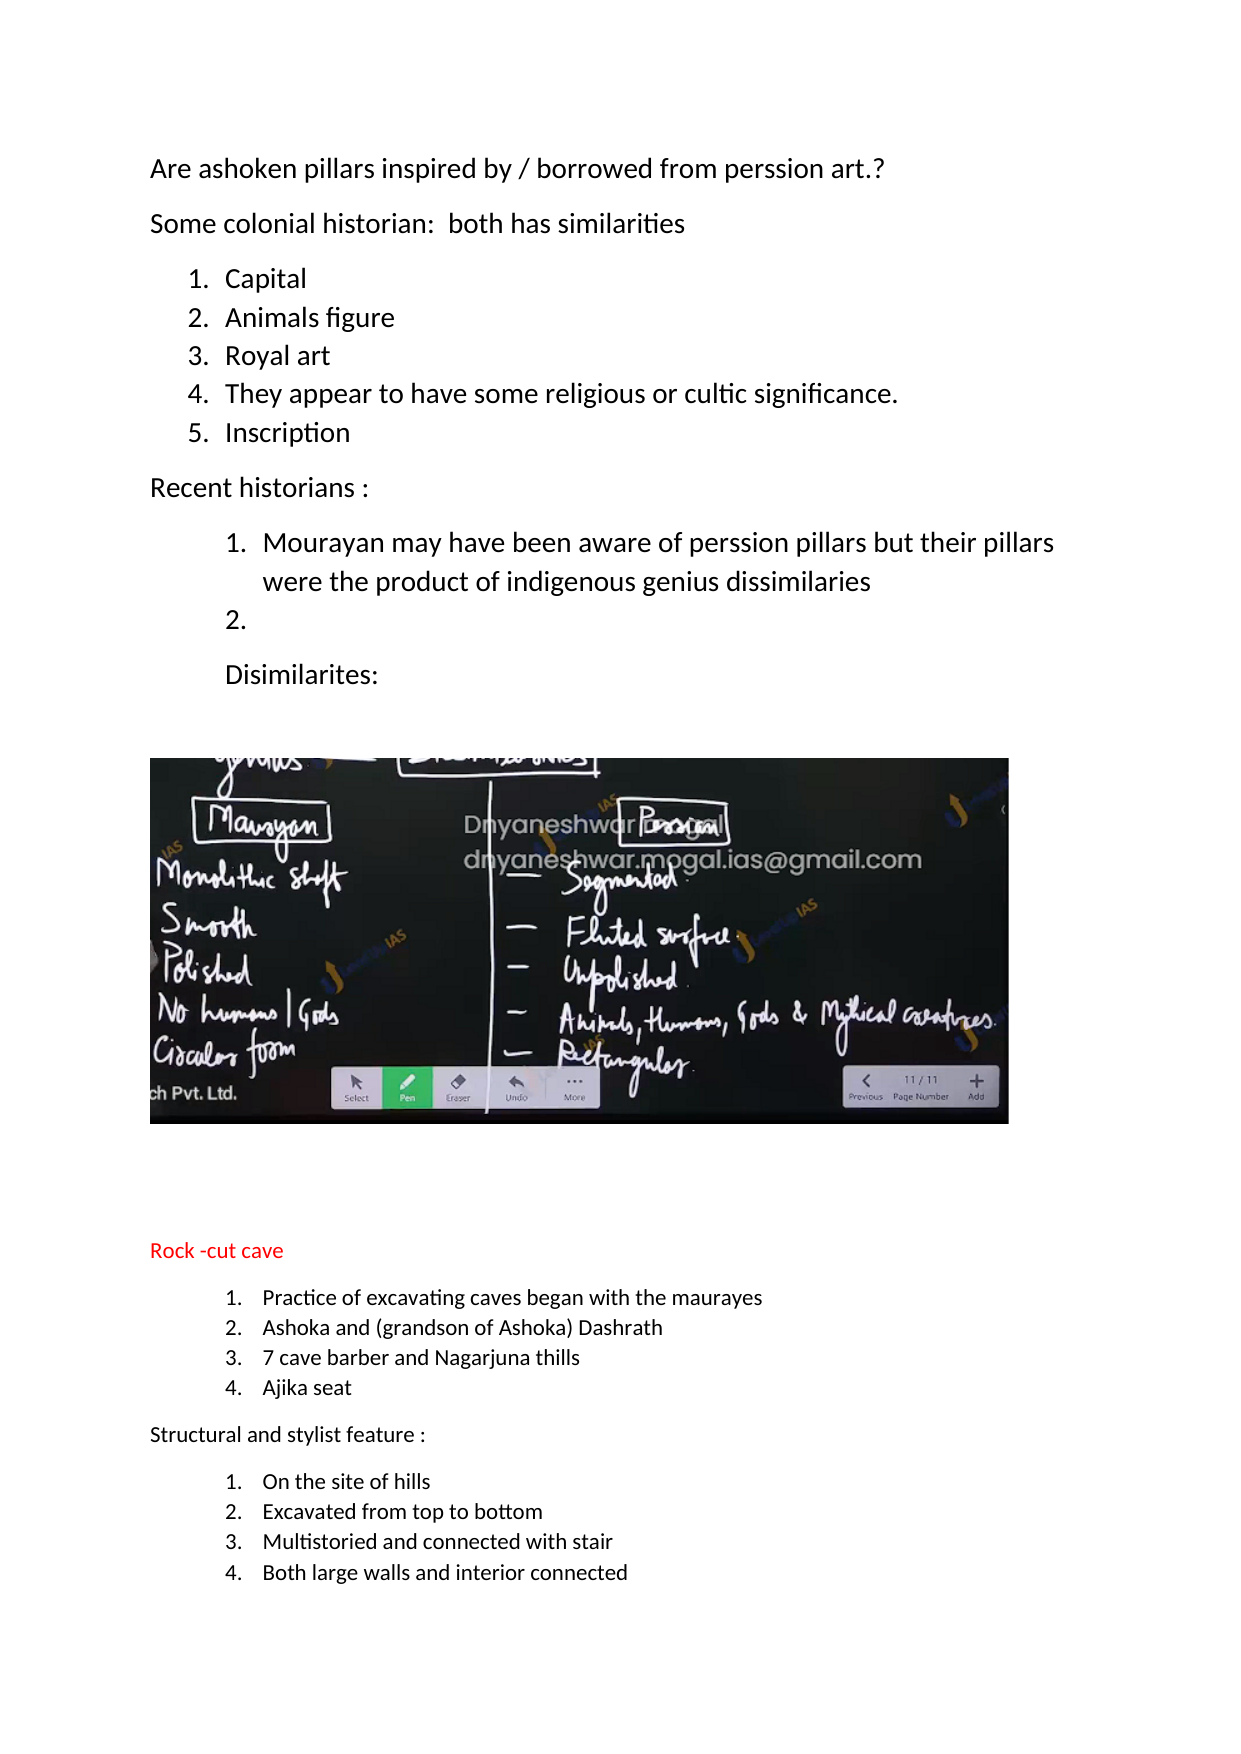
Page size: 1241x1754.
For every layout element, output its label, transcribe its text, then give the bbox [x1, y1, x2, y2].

list Royal art [187, 337, 1090, 373]
list Ashoka and (grandson of Ashoka) Dashrath [225, 1313, 1090, 1341]
list They appear to have some religious or cultic significance. [187, 376, 1090, 411]
list Ajika seat [225, 1373, 1090, 1401]
text Disimilarites: [150, 656, 1090, 692]
list Capital [187, 260, 1090, 296]
text Recent historians : [150, 469, 1090, 505]
text Are ashoken pillars inspired by / borrowed from perssion art.? [150, 150, 1090, 186]
list Practice of excavating caves began with the maurayes [225, 1283, 1090, 1311]
text Structural and stylist feature : [150, 1420, 1090, 1448]
list Excavated from top to bottom [225, 1497, 1090, 1525]
list Inscription [187, 414, 1090, 449]
list Mourayan may have been aware of perssion pillars but their pillars were the product of indigenous genius dissimilaries [225, 524, 1090, 598]
list On the site of hills [225, 1467, 1090, 1495]
text Some colonial historian: both has similarities [150, 205, 1090, 241]
text Rock -cut cave [150, 1236, 1090, 1264]
picture [150, 758, 1009, 1124]
list Both large walls and interior connected [225, 1558, 1090, 1586]
list 7 cave barber and Nagarjuna thills [225, 1343, 1090, 1371]
list Animals figure [187, 299, 1090, 334]
list Multistoried and connected with stair [225, 1527, 1090, 1555]
